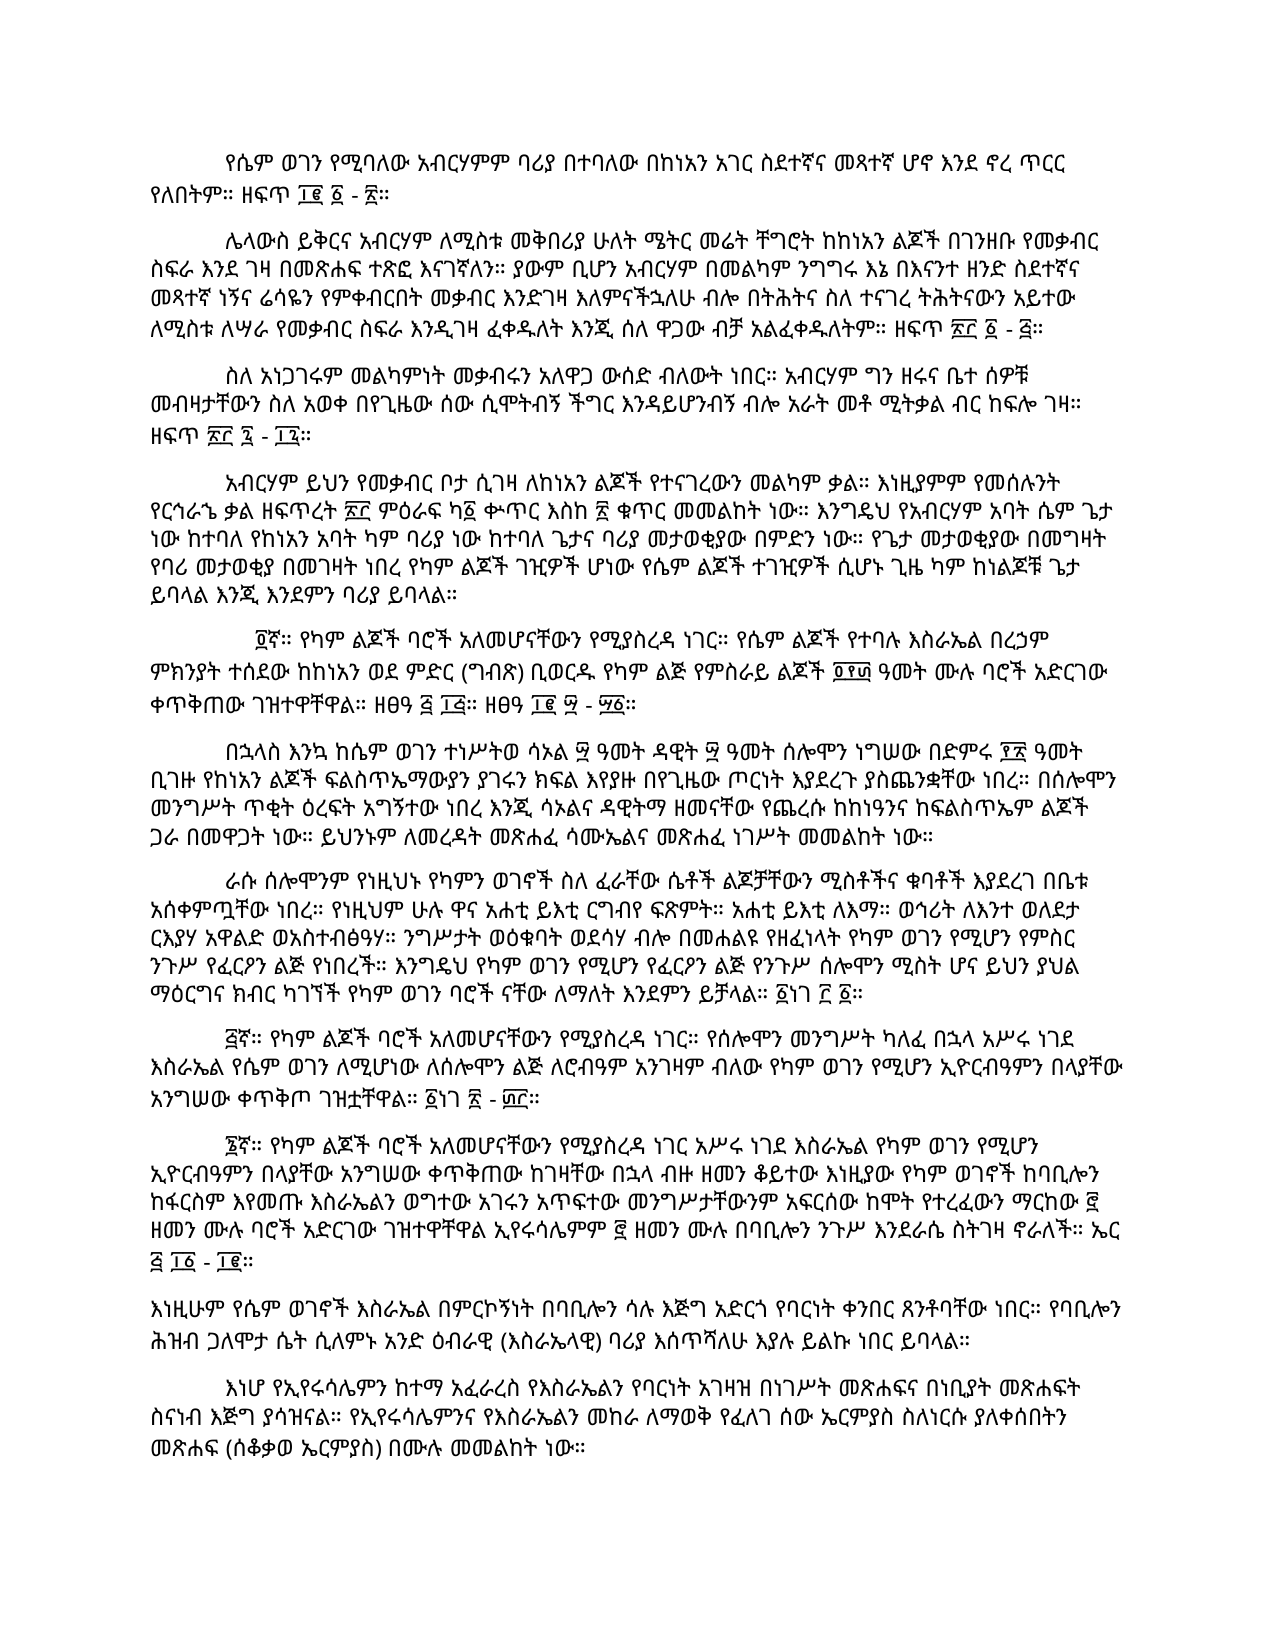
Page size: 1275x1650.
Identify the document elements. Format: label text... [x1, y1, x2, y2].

text ሌላውስ ይቅርና አብርሃም ለሚስቱ መቅበሪያ ሁለት ሜትር መሬት ቸግሮት ከከነአን ልጆች በገንዘቡ የመቃብር ስፍራ እንደ ገዛ በመጽሐፍ ተጽፎ እናገኛለን። ያውም ቢሆን አብርሃም በመልካም ንግግሩ እኔ በእናንተ ዘንድ ስደተኛና መጻተኛ ነኝና ሬሳዬን የምቀብርበት መቃብር እንድገዛ እለምናችኋለሁ ብሎ በትሕትና ስለ ተናገረ ትሕትናውን አይተው ለሚስቱ ለሣራ የመቃብር ስፍራ እንዲገዛ ፈቀዱለት እንጂ ሰለ ዋጋው ብቻ አልፈቀዱለትም። ዘፍጥ ፳፫ ፩ - ፭። [150, 228, 1125, 344]
text ፬ኛ። የካም ልጆች ባሮች አለመሆናቸውን የሚያስረዳ ነገር። የሴም ልጆች የተባሉ እስራኤል በረኃም ምክንያት ተሰደው ከከነአን ወደ ምድር (ግብጽ) ቢወርዱ የካም ልጅ የምስራይ ልጆች ፬፻፴ ዓመት ሙሉ ባሮች አድርገው ቀጥቅጠው ገዝተዋቸዋል። ዘፀዓ ፭ ፲፭። ዘፀዓ ፲፪ ፵ - ፵፩። [150, 627, 1125, 720]
text ራሱ ሰሎሞንም የነዚህኑ የካምን ወገኖች ስለ ፈራቸው ሴቶች ልጆቻቸውን ሚስቶችና ቁባቶች እያደረገ በቤቱ አሰቀምጧቸው ነበረ። የነዚህም ሁሉ ዋና አሐቲ ይእቲ ርግብየ ፍጽምት። አሐቲ ይእቲ ለእማ። ወኅሪት ለእንተ ወለደታ ርእያሃ አዋልድ ወአስተብፅዓሃ። ንግሥታት ወዕቁባት ወደሳሃ ብሎ በመሐልዩ የዘፈነላት የካም ወገን የሚሆን የምስር ንጉሥ የፈርዖን ልጅ የነበረች። እንግዴህ የካም ወገን የሚሆን የፈርዖን ልጅ የንጉሥ ሰሎሞን ሚስት ሆና ይህን ያህል ማዕርግና ክብር ካገኘች የካም ወገን ባሮች ናቸው ለማለት እንደምን ይቻላል። ፩ነገ ፫ ፩። [150, 868, 1125, 1008]
text በኋላስ እንኳ ከሴም ወገን ተነሥትወ ሳኦል ፵ ዓመት ዳዊት ፵ ዓመት ሰሎሞን ነግሠው በድምሩ ፻፳ ዓመት ቢገዙ የከነአን ልጆች ፍልስጥኤማውያን ያገሩን ክፍል እየያዙ በየጊዜው ጦርነት እያደረጉ ያስጨንቋቸው ነበረ። በሰሎሞን መንግሥት ጥቂት ዕረፍት አግኝተው ነበረ እንጂ ሳኦልና ዳዊትማ ዘመናቸው የጨረሱ ከከነዓንና ከፍልስጥኤም ልጆች ጋራ በመዋጋት ነው። ይህንኑም ለመረዳት መጽሐፈ ሳሙኤልና መጽሐፈ ነገሥት መመልከት ነው። [150, 739, 1125, 850]
text አብርሃም ይህን የመቃብር ቦታ ሲገዛ ለከነአን ልጆች የተናገረውን መልካም ቃል። እነዚያምም የመሰሉንት የርኅራኄ ቃል ዘፍጥረት ፳፫ ምዕራፍ ካ፩ ቍጥር እስከ ፳ ቁጥር መመልከት ነው። እንግዴህ የአብርሃም አባት ሴም ጌታ ነው ከተባለ የከነአን አባት ካም ባሪያ ነው ከተባለ ጌታና ባሪያ መታወቂያው በምድን ነው። የጌታ መታወቂያው በመግዛት የባሪ መታወቂያ በመገዛት ነበረ የካም ልጆች ገዢዎች ሆነው የሴም ልጆች ተገዢዎች ሲሆኑ ጊዜ ካም ከነልጆቹ ጌታ ይባላል እንጂ እንደምን ባሪያ ይባላል። [150, 470, 1125, 609]
text እነዚሁም የሴም ወገኖች እስራኤል በምርኮኝነት በባቢሎን ሳሉ እጅግ አድርጎ የባርነት ቀንበር ጸንቶባቸው ነበር። የባቢሎን ሕዝብ ጋለሞታ ሴት ሲለምኑ አንድ ዕብራዊ (እስራኤላዊ) ባሪያ እሰጥሻለሁ እያሉ ይልኩ ነበር ይባላል። [150, 1296, 1125, 1356]
text እነሆ የኢየሩሳሌምን ከተማ አፈራረስ የእስራኤልን የባርነት አገዛዝ በነገሥት መጽሐፍና በነቢያት መጽሐፍት ስናነብ እጅግ ያሳዝናል። የኢየሩሳሌምንና የእስራኤልን መከራ ለማወቅ የፈለገ ሰው ኤርምያስ ስለነርሱ ያለቀሰበትን መጽሐፍ (ሰቆቃወ ኤርምያስ) በሙሉ መመልከት ነው። [150, 1376, 1125, 1463]
text ስለ አነጋገሩም መልካምነት መቃብሩን አለዋጋ ውሰድ ብለውት ነበር። አብርሃም ግን ዘሩና ቤተ ሰዎቹ መብዛታቸውን ስለ አወቀ በየጊዜው ሰው ሲሞትብኝ ችግር እንዳይሆንብኝ ብሎ አራት መቶ ሚትቃል ብር ከፍሎ ገዛ። ዘፍጥ ፳፫ ፯ - ፲፯። [150, 363, 1125, 451]
text የሴም ወገን የሚባለው አብርሃምም ባሪያ በተባለው በከነአን አገር ስደተኛና መጻተኛ ሆኖ እንደ ኖረ ጥርር የለበትም። ዘፍጥ ፲፪ ፩ - ፳። [150, 150, 1125, 210]
text ፮ኛ። የካም ልጆች ባሮች አለመሆናቸውን የሚያስረዳ ነገር አሥሩ ነገደ እስራኤል የካም ወገን የሚሆን ኢዮርብዓምን በላያቸው አንግሠው ቀጥቅጠው ከገዛቸው በኋላ ብዙ ዘመን ቆይተው እነዚያው የካም ወገኖች ከባቢሎን ከፋርስም እየመጡ እስራኤልን ወግተው አገሩን አጥፍተው መንግሥታቸውንም አፍርሰው ከሞት የተረፈውን ማርከው ፸ ዘመን ሙሉ ባሮች አድርገው ገዝተዋቸዋል ኢየሩሳሌምም ፸ ዘመን ሙሉ በባቢሎን ንጉሥ እንደራሴ ስትገዛ ኖራለች። ኤር ፭ ፲፩ - ፲፪። [150, 1133, 1125, 1277]
text ፭ኛ። የካም ልጆች ባሮች አለመሆናቸውን የሚያስረዳ ነገር። የሰሎሞን መንግሥት ካለፈ በኋላ አሥሩ ነገደ እስራኤል የሴም ወገን ለሚሆነው ለሰሎሞን ልጅ ለሮብዓም አንገዛም ብለው የካም ወገን የሚሆን ኢዮርብዓምን በላያቸው አንግሠው ቀጥቅጦ ገዝቷቸዋል። ፩ነገ ፳ - ፴፫። [150, 1026, 1125, 1114]
